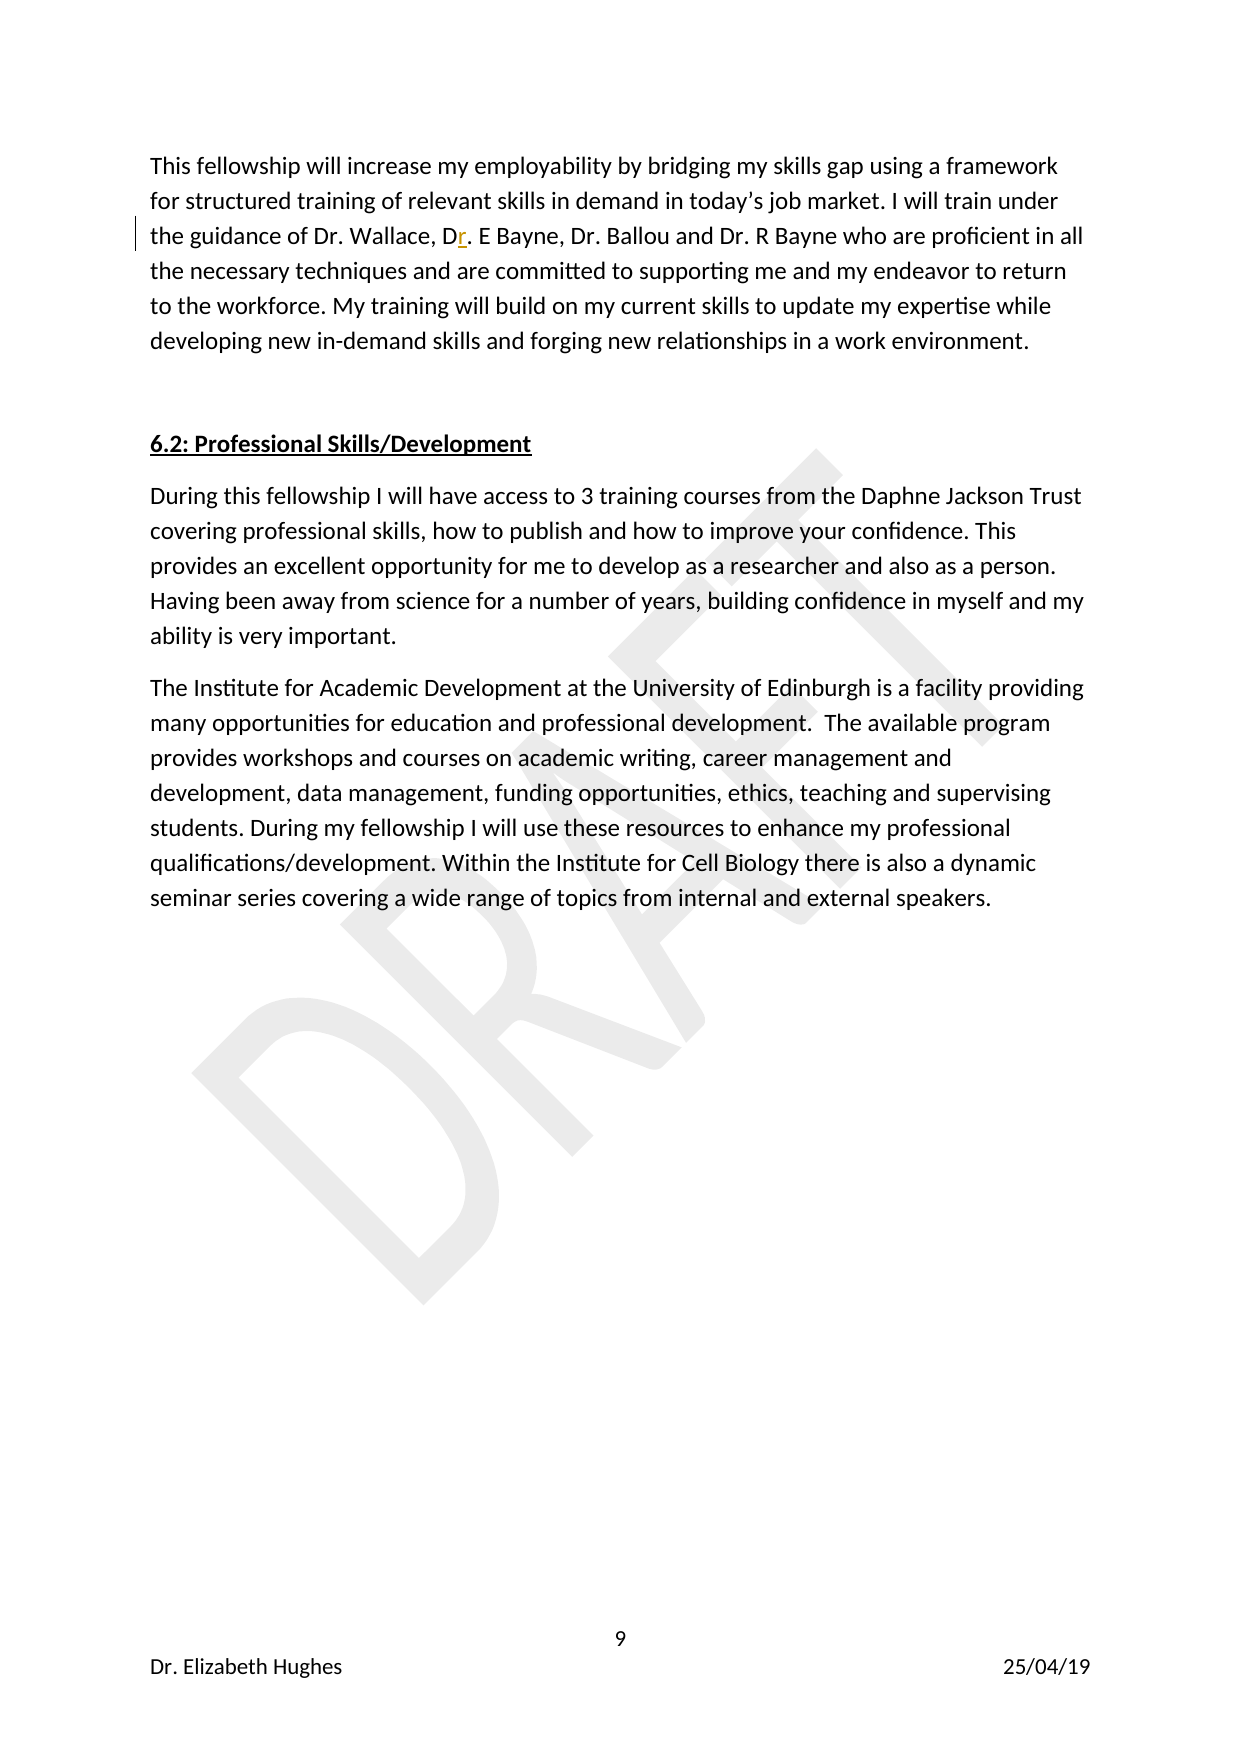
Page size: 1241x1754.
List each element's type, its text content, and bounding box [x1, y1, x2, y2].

text The Institute for Academic Development at the University of Edinburgh is a facility providing many opportunities for education and professional development. The available program provides workshops and courses on academic writing, career management and development, data management, funding opportunities, ethics, teaching and supervising students. During my fellowship I will use these resources to enhance my professional qualifications/development. Within the Institute for Cell Biology there is also a dynamic seminar series covering a wide range of topics from internal and external speakers. [150, 672, 1090, 912]
text 6.2: Professional Skills/Development [150, 428, 1090, 459]
text This fellowship will increase my employability by bridging my skills gap using a framework for structured training of relevant skills in demand in today’s job market. I will train under the guidance of Dr. Wallace, D. E Bayne, Dr. Ballou and Dr. R Bayne who are proficient in all the necessary techniques and are committed to supporting me and my endeavor to return to the workforce. My training will build on my current skills to update my expertise while developing new in-demand skills and forging new relationships in a work environment. [150, 150, 1090, 356]
text During this fellowship I will have access to 3 training courses from the Daphne Jackson Trust covering professional skills, how to publish and how to improve your confidence. This provides an excellent opportunity for me to develop as a researcher and also as a person. Having been away from science for a number of years, building confidence in myself and my ability is very important. [150, 480, 1090, 651]
